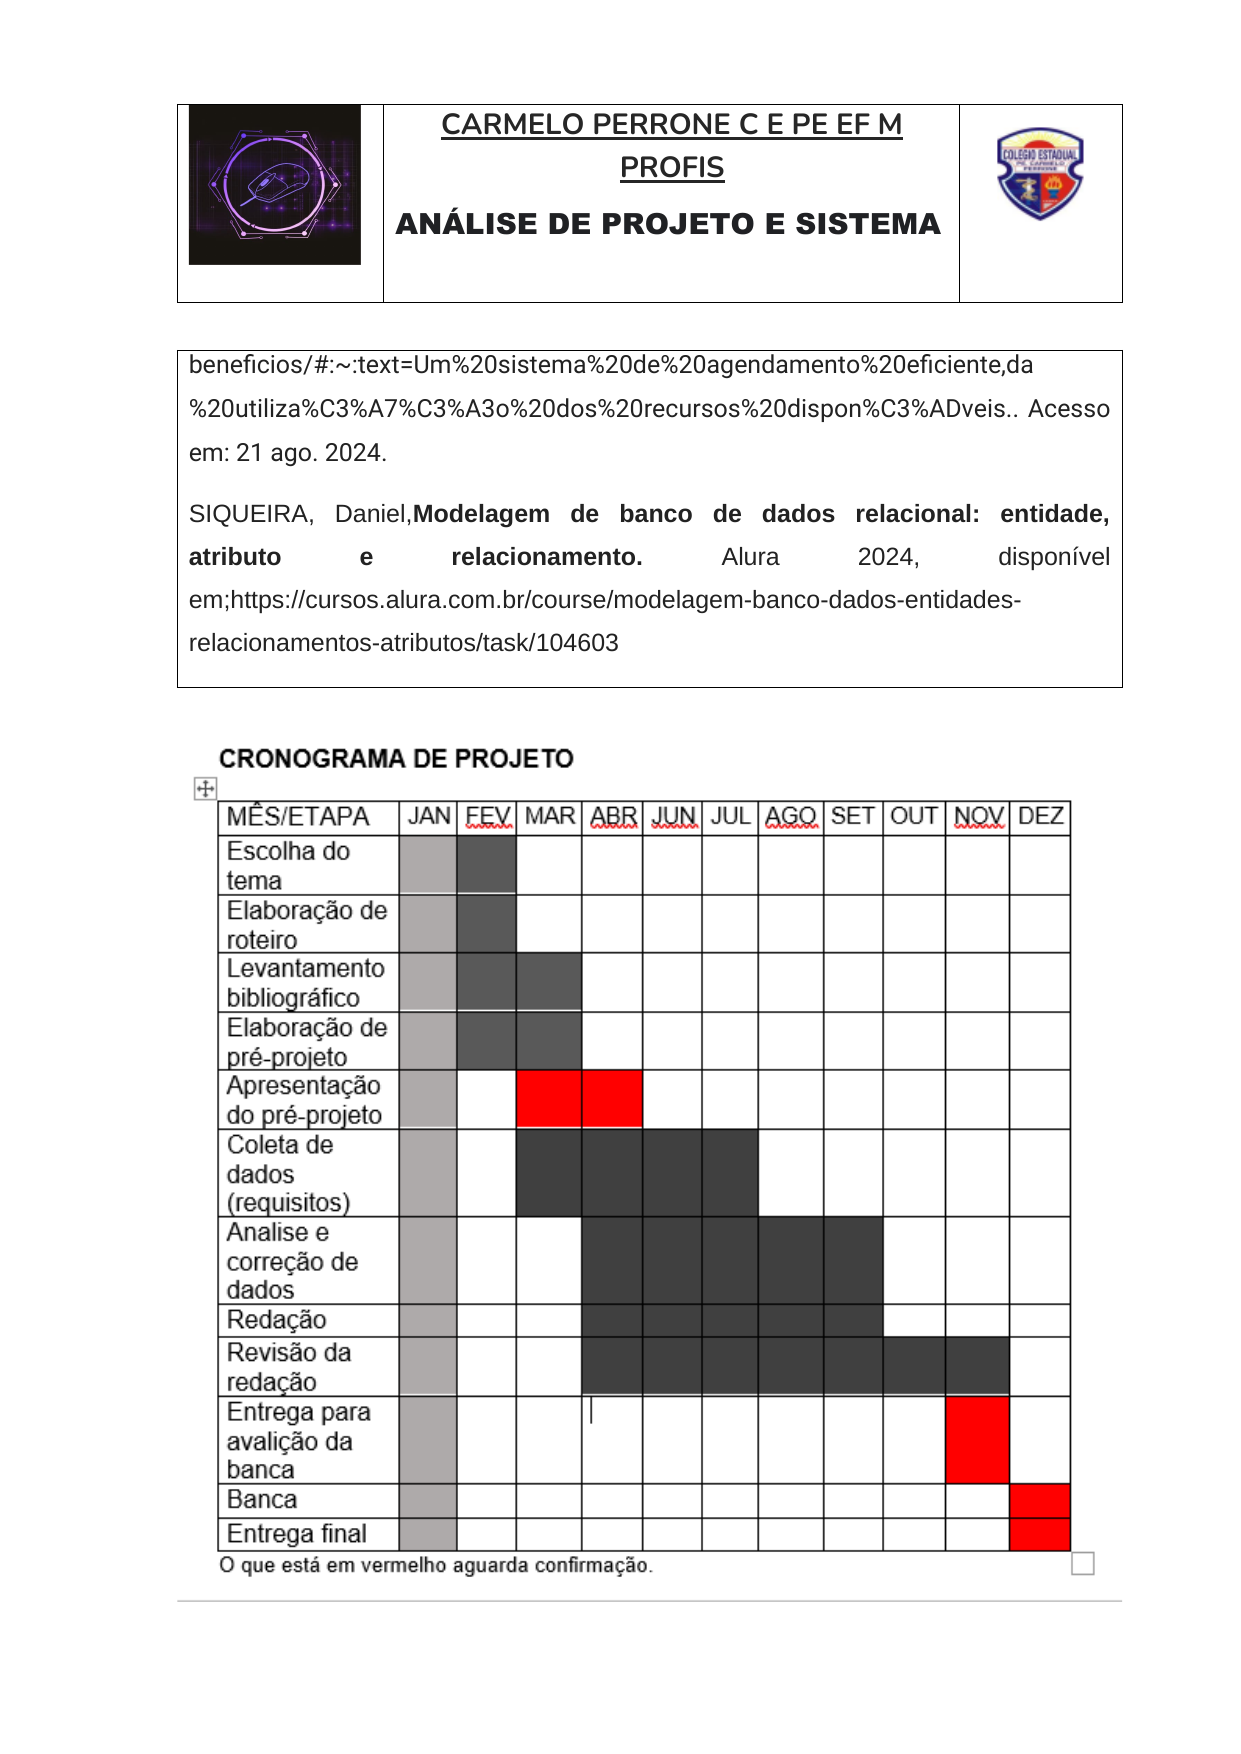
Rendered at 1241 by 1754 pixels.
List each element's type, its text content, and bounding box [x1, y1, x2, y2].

picture [188, 105, 361, 265]
picture [971, 105, 1101, 229]
picture [177, 733, 1123, 1602]
